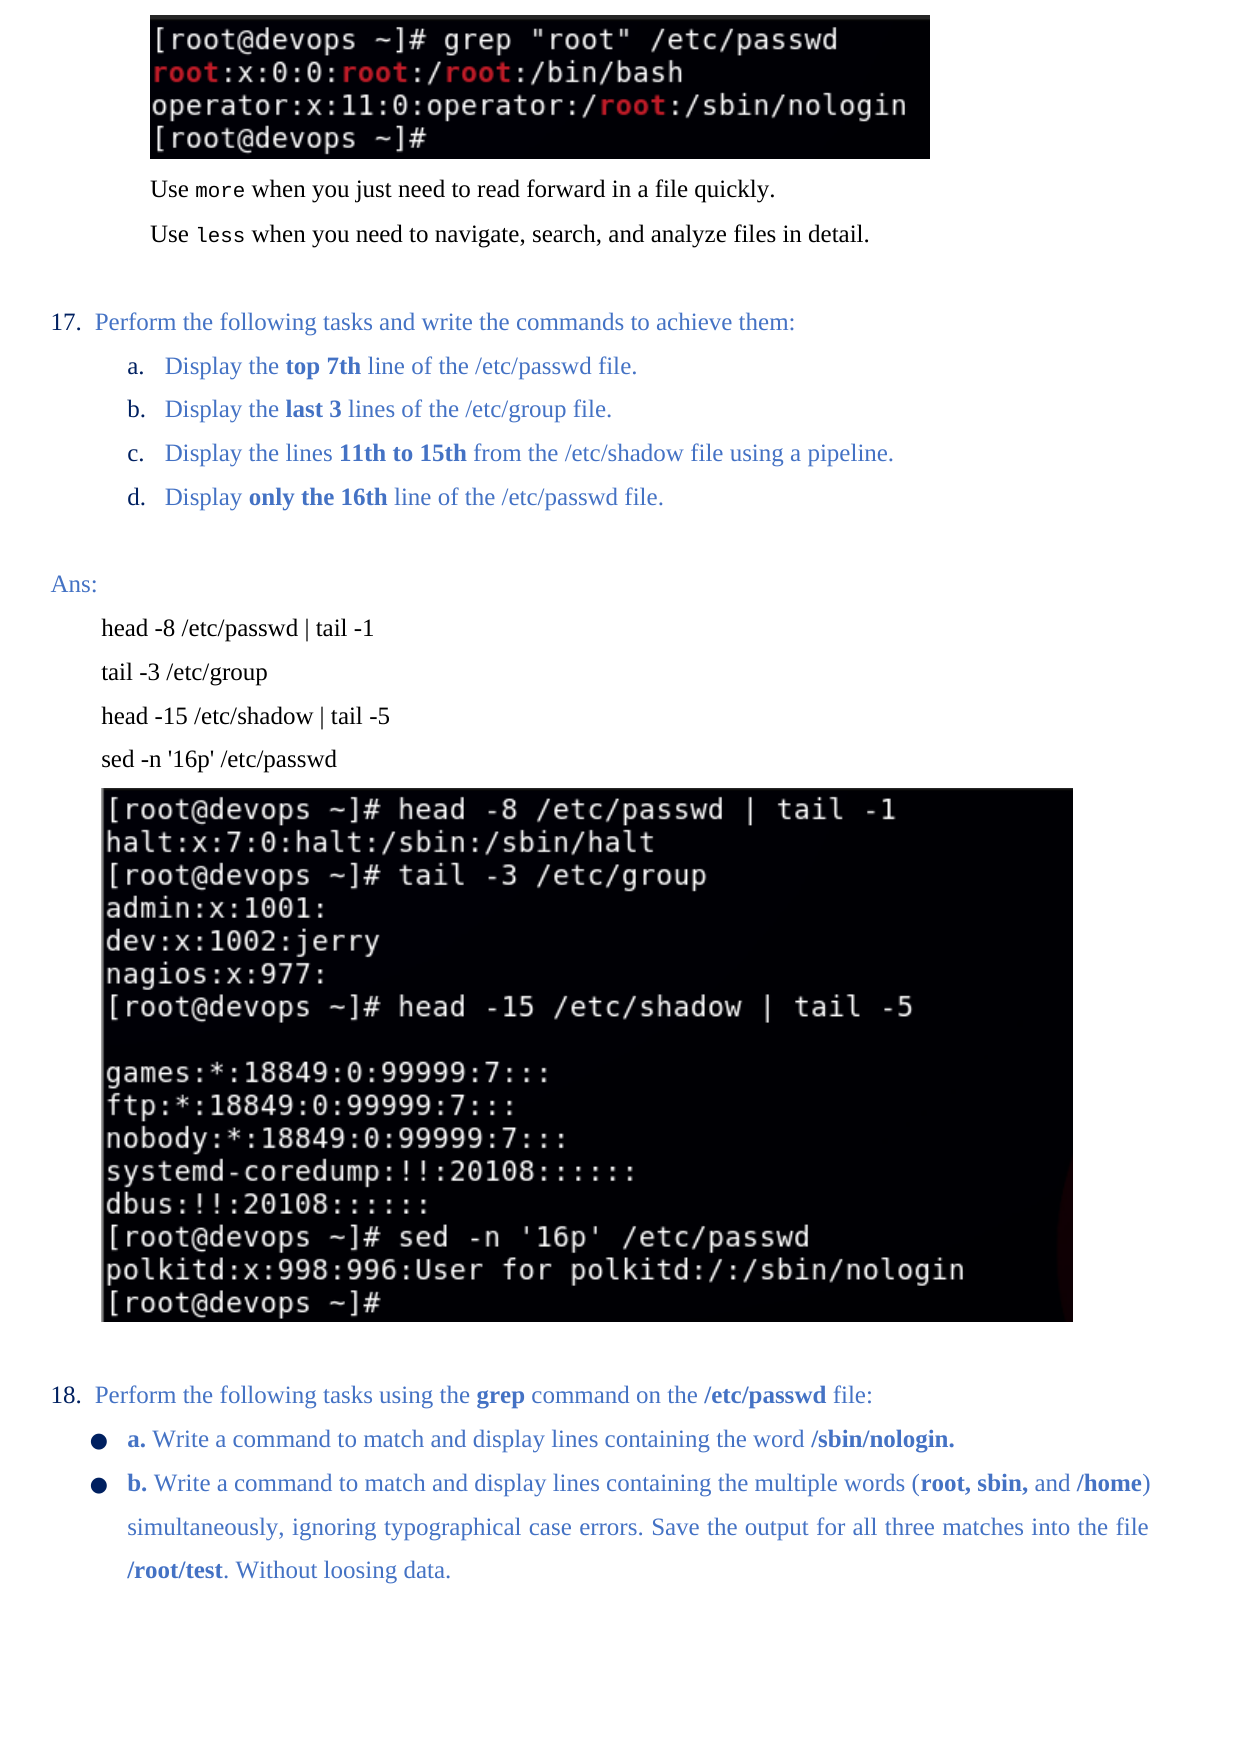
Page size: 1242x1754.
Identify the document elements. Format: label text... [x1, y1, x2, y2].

list Display the last 3 lines of the /etc/group file. [127, 394, 1164, 423]
list Perform the following tasks and write the commands to achieve them: [50, 307, 1164, 336]
list a. Write a command to match and display lines containing the word /sbin/nologin. [89, 1424, 1150, 1453]
list Display the top 7th line of the /etc/passwd file. [127, 351, 1164, 379]
text head -15 /etc/shadow | tail -5 [101, 701, 1164, 729]
text Use more when you just need to read forward in a file quickly. [128, 174, 1164, 204]
text sed -n '16p' /etc/passwd [101, 744, 1164, 773]
list Display only the 16th line of the /etc/passwd file. [127, 482, 1164, 511]
list Perform the following tasks using the grep command on the /etc/passwd file: [50, 1380, 1164, 1409]
text head -8 /etc/passwd | tail -1 [101, 613, 1164, 642]
text Use less when you need to navigate, search, and analyze files in detail. [128, 219, 1164, 248]
list Display the lines 11th to 15th from the /etc/shadow file using a pipeline. [127, 438, 1164, 467]
text tail -3 /etc/group [101, 657, 1164, 686]
picture [150, 15, 930, 159]
picture [101, 788, 1073, 1322]
text Ans: [50, 569, 1164, 598]
list b. Write a command to match and display lines containing the multiple words (root, sbin, and /home) simultaneously, ignoring typographical case errors. Save the output for all three matches into the file /root/test. Without loosing data. [89, 1468, 1150, 1584]
